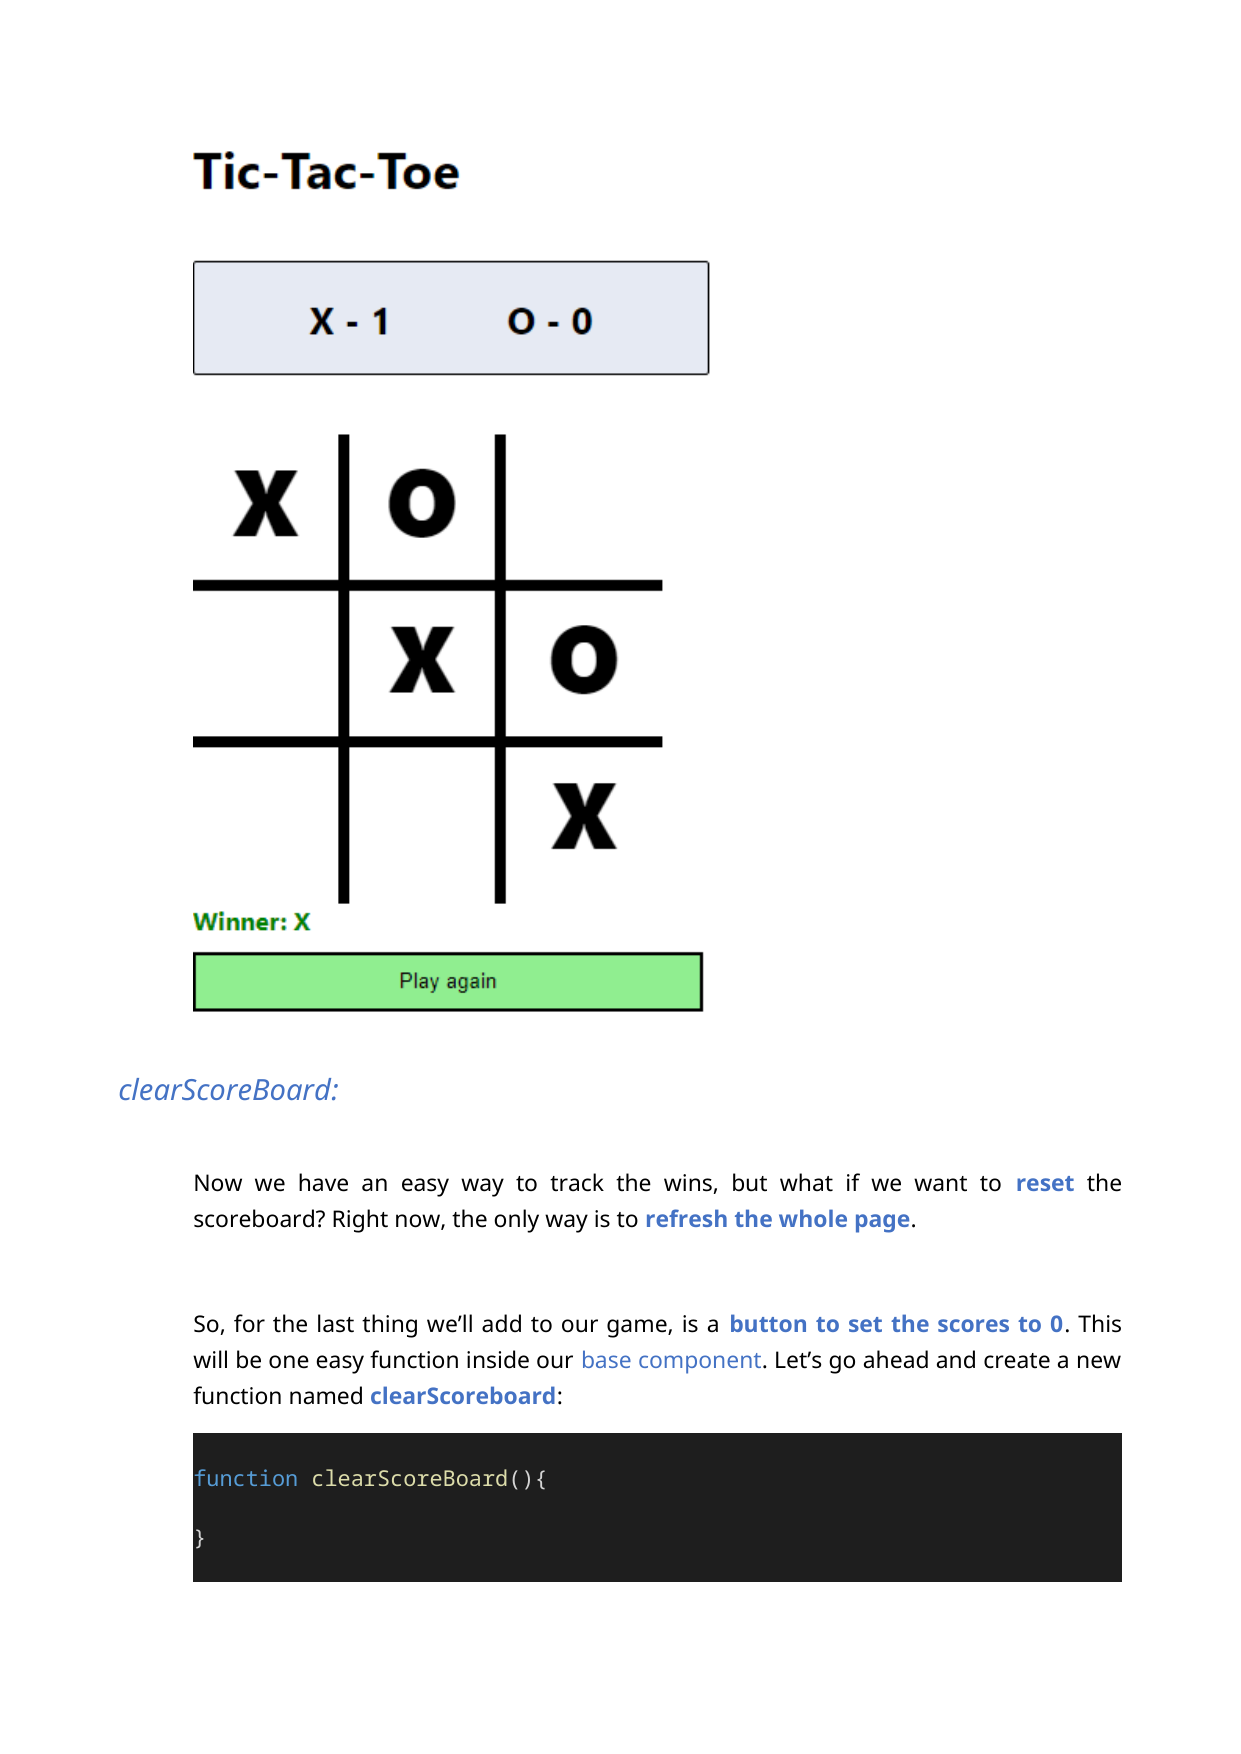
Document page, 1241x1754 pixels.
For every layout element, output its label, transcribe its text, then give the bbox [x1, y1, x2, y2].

subtitle clearScoreBoard: [118, 1069, 1122, 1109]
text So, for the last thing we’ll add to our game, is a button to set the scores to 0. This will be one easy function inside our base component. Let’s go ahead and create a new function named clearScoreboard: [193, 1308, 1122, 1411]
picture [193, 147, 719, 1040]
text } [193, 1522, 1122, 1552]
text Now we have an easy way to track the wins, but what if we want to reset the scoreboard? Right now, the only way is to refresh the whole page. [193, 1167, 1122, 1234]
text function clearScoreBoard(){ [193, 1463, 1122, 1492]
